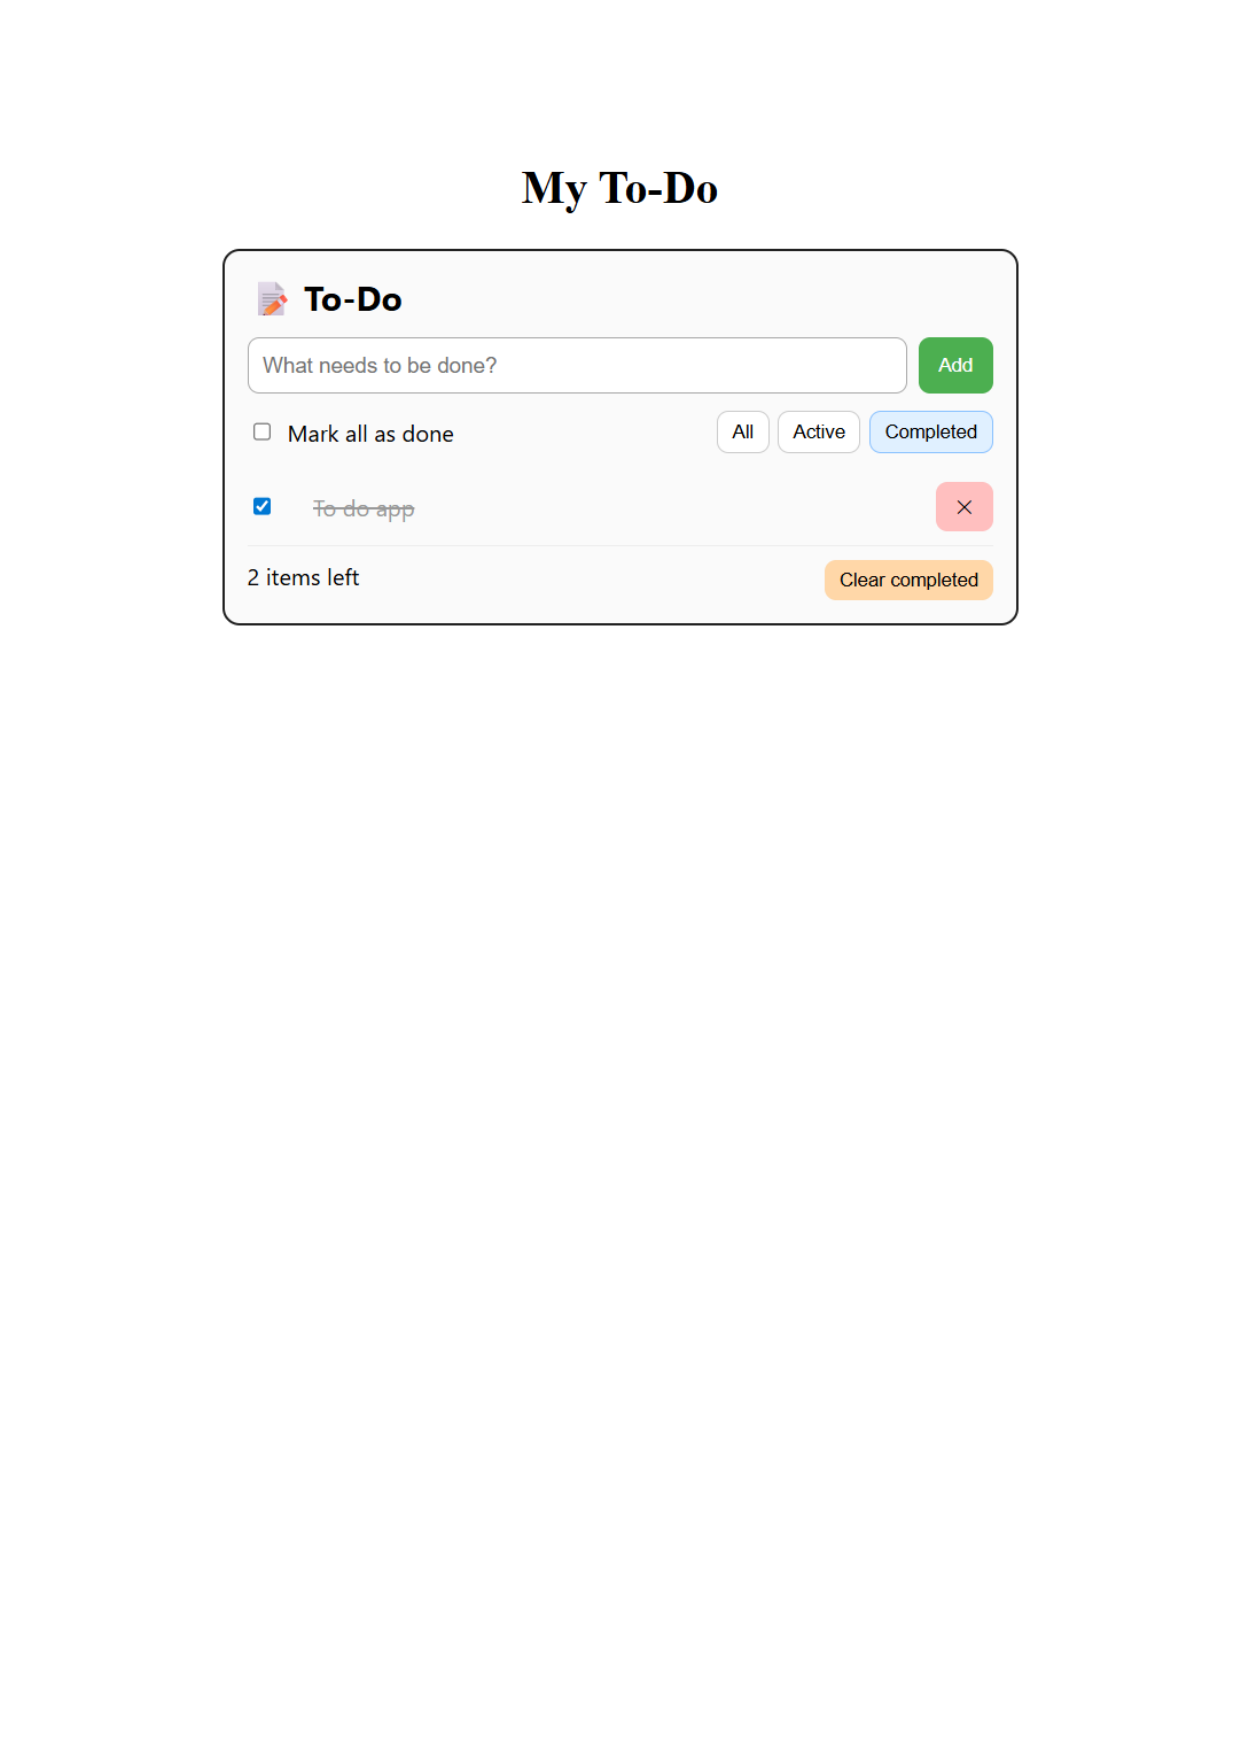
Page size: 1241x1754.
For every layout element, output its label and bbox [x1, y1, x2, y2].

picture [187, 150, 1053, 691]
